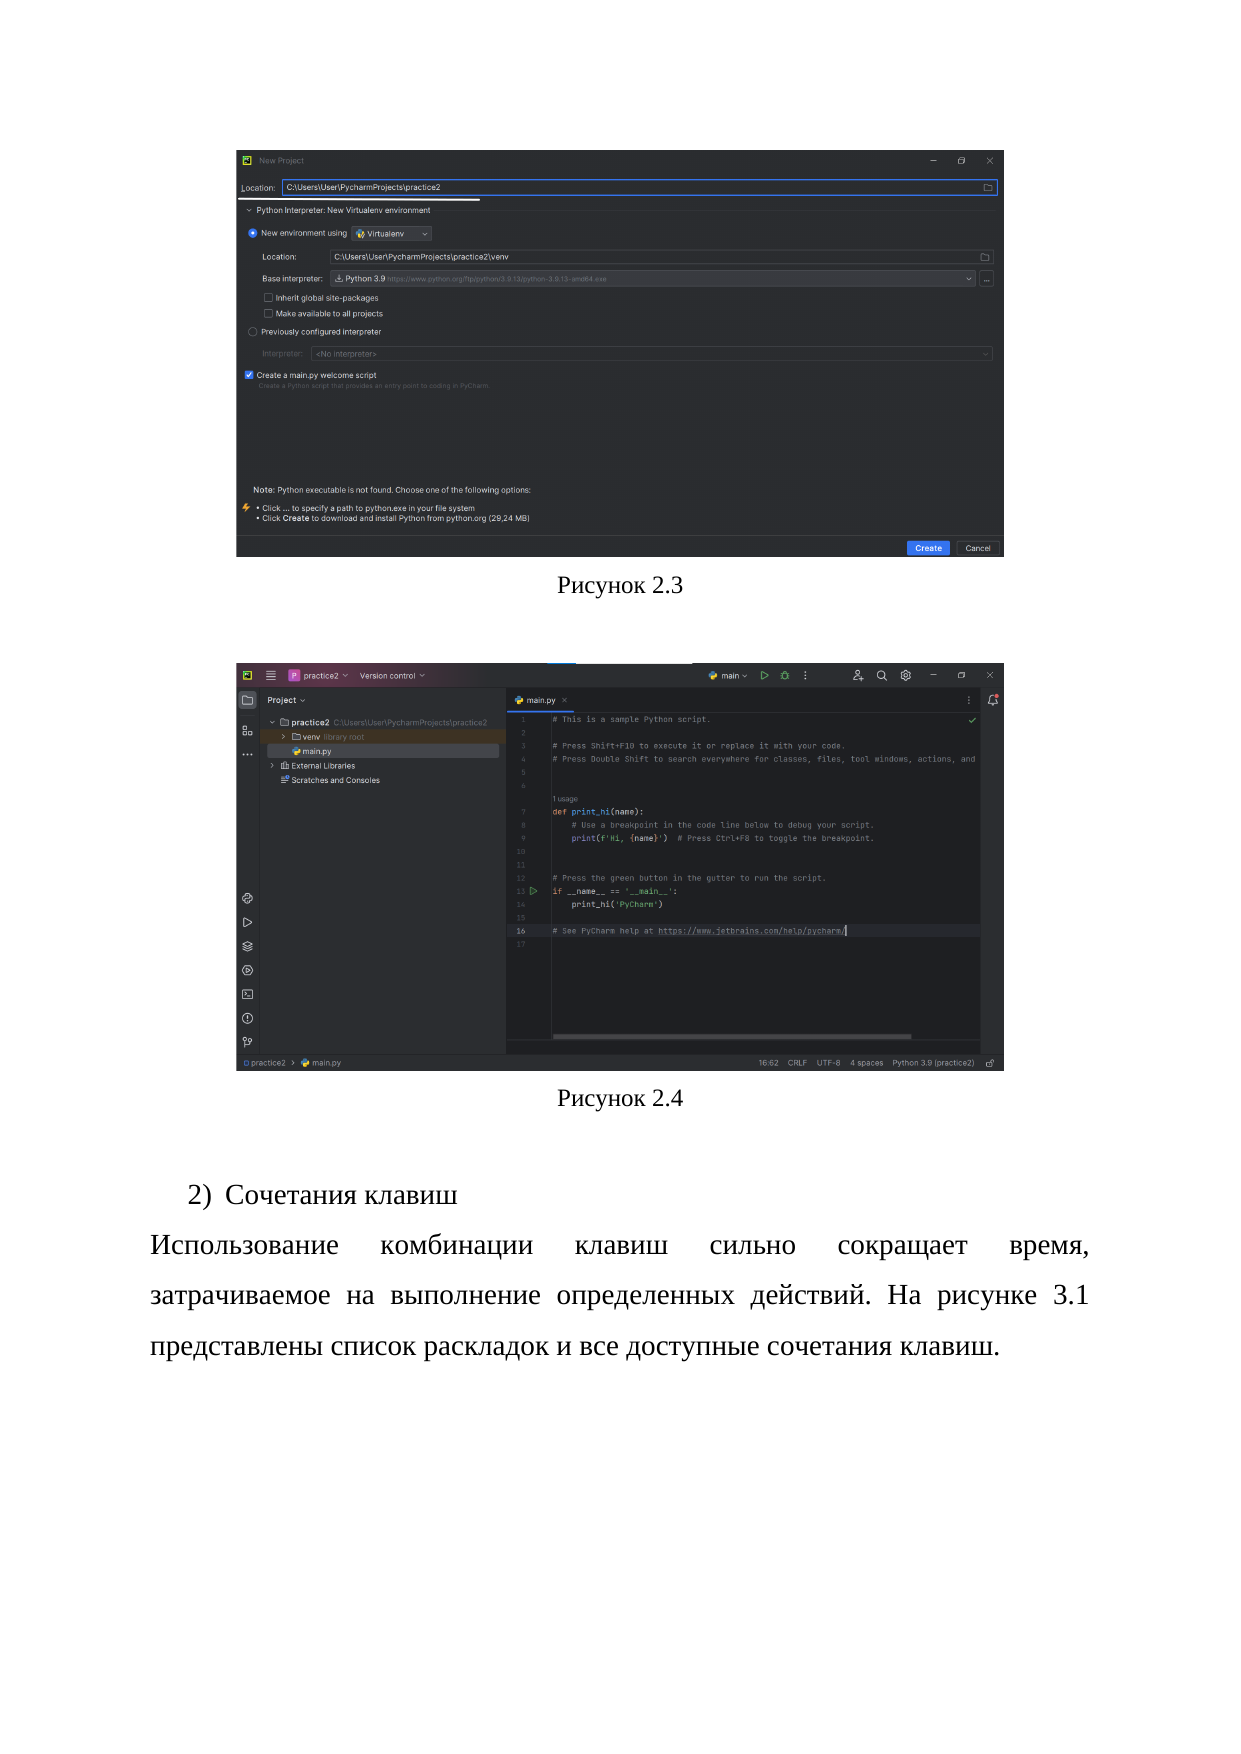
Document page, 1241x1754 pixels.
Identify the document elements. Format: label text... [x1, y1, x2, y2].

text Использование комбинации клавиш сильно сокращает время, затрачиваемое на выполнение определенных действий. На рисунке 3.1 представлены список раскладок и все доступные сочетания клавиш. [150, 1227, 1090, 1361]
picture [236, 150, 1004, 557]
text Рисунок 2.4 [150, 1083, 1090, 1112]
text Рисунок 2.3 [150, 570, 1090, 599]
picture [236, 663, 1004, 1071]
list Сочетания клавиш [187, 1177, 1090, 1210]
